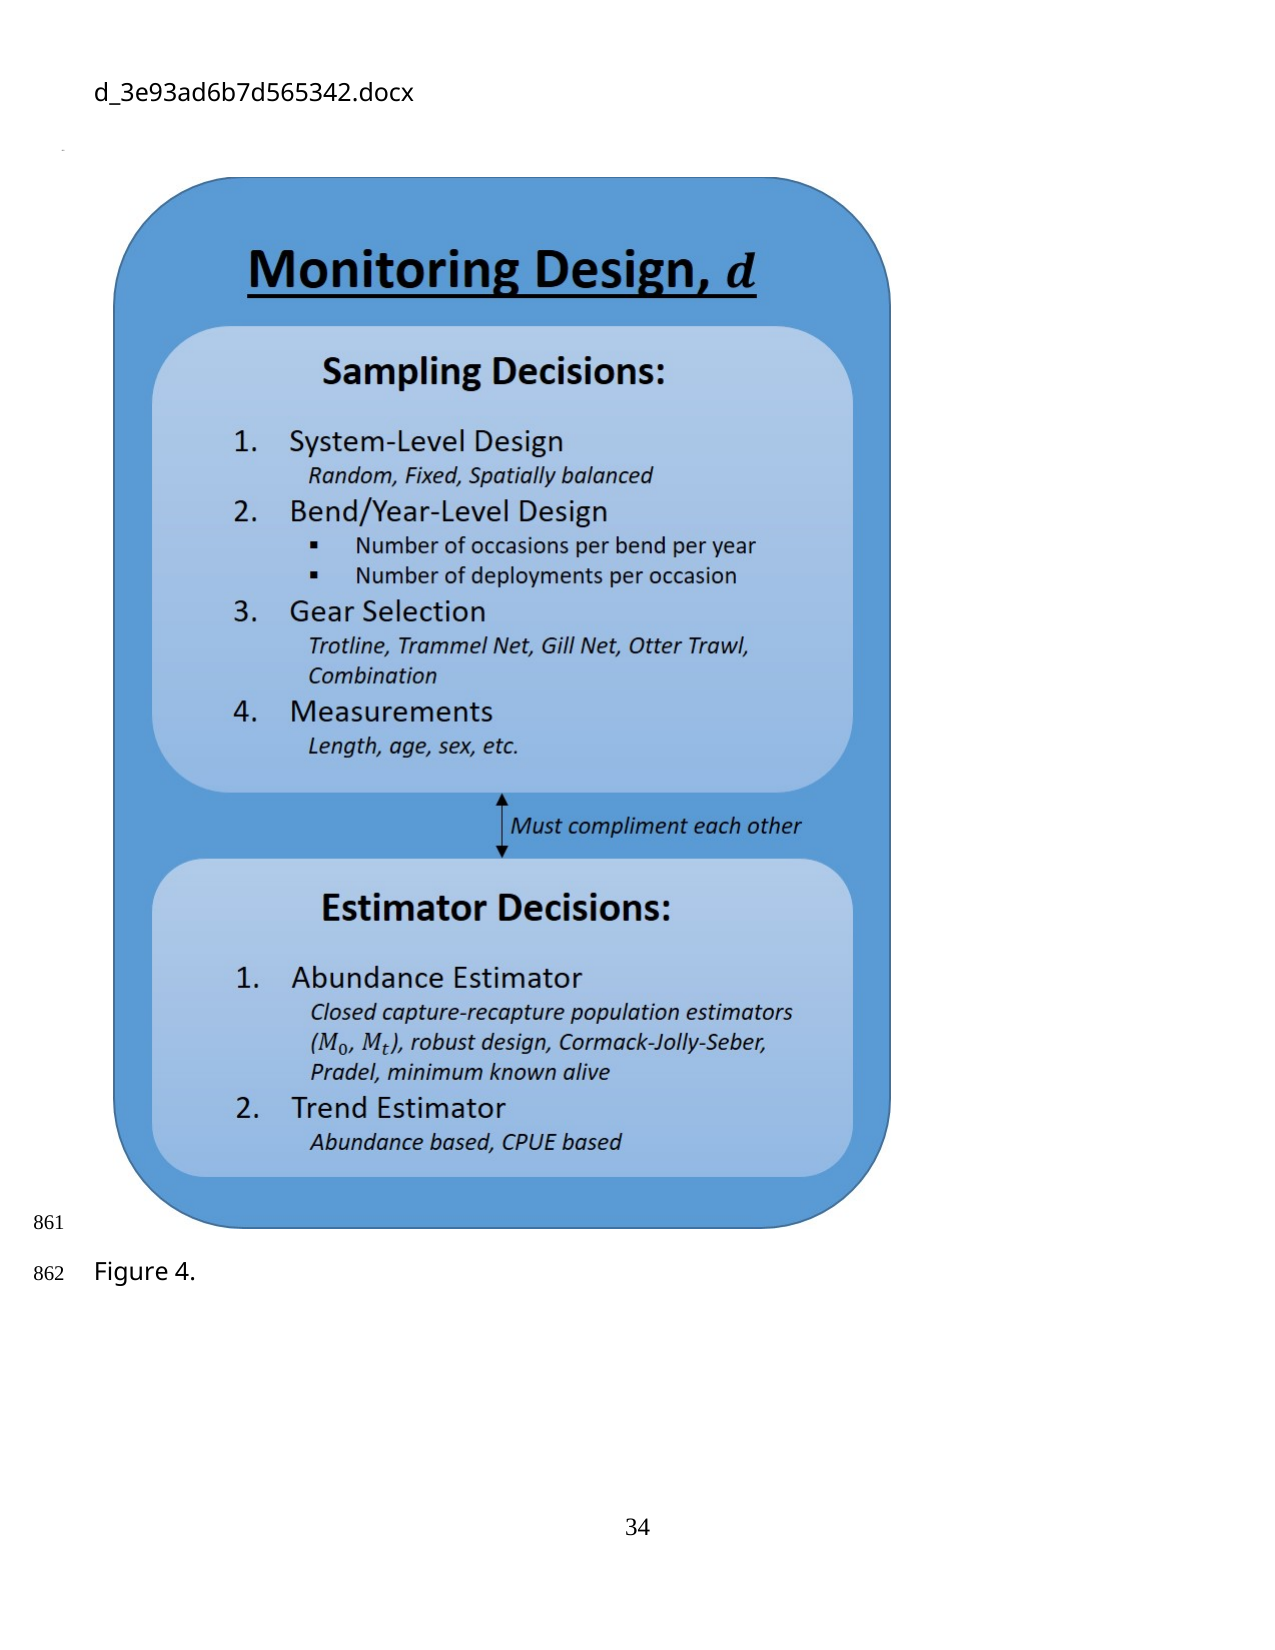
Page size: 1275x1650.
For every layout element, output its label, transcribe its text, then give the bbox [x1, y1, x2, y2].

text Figure 4. [94, 1254, 1181, 1288]
picture [112, 177, 892, 1229]
